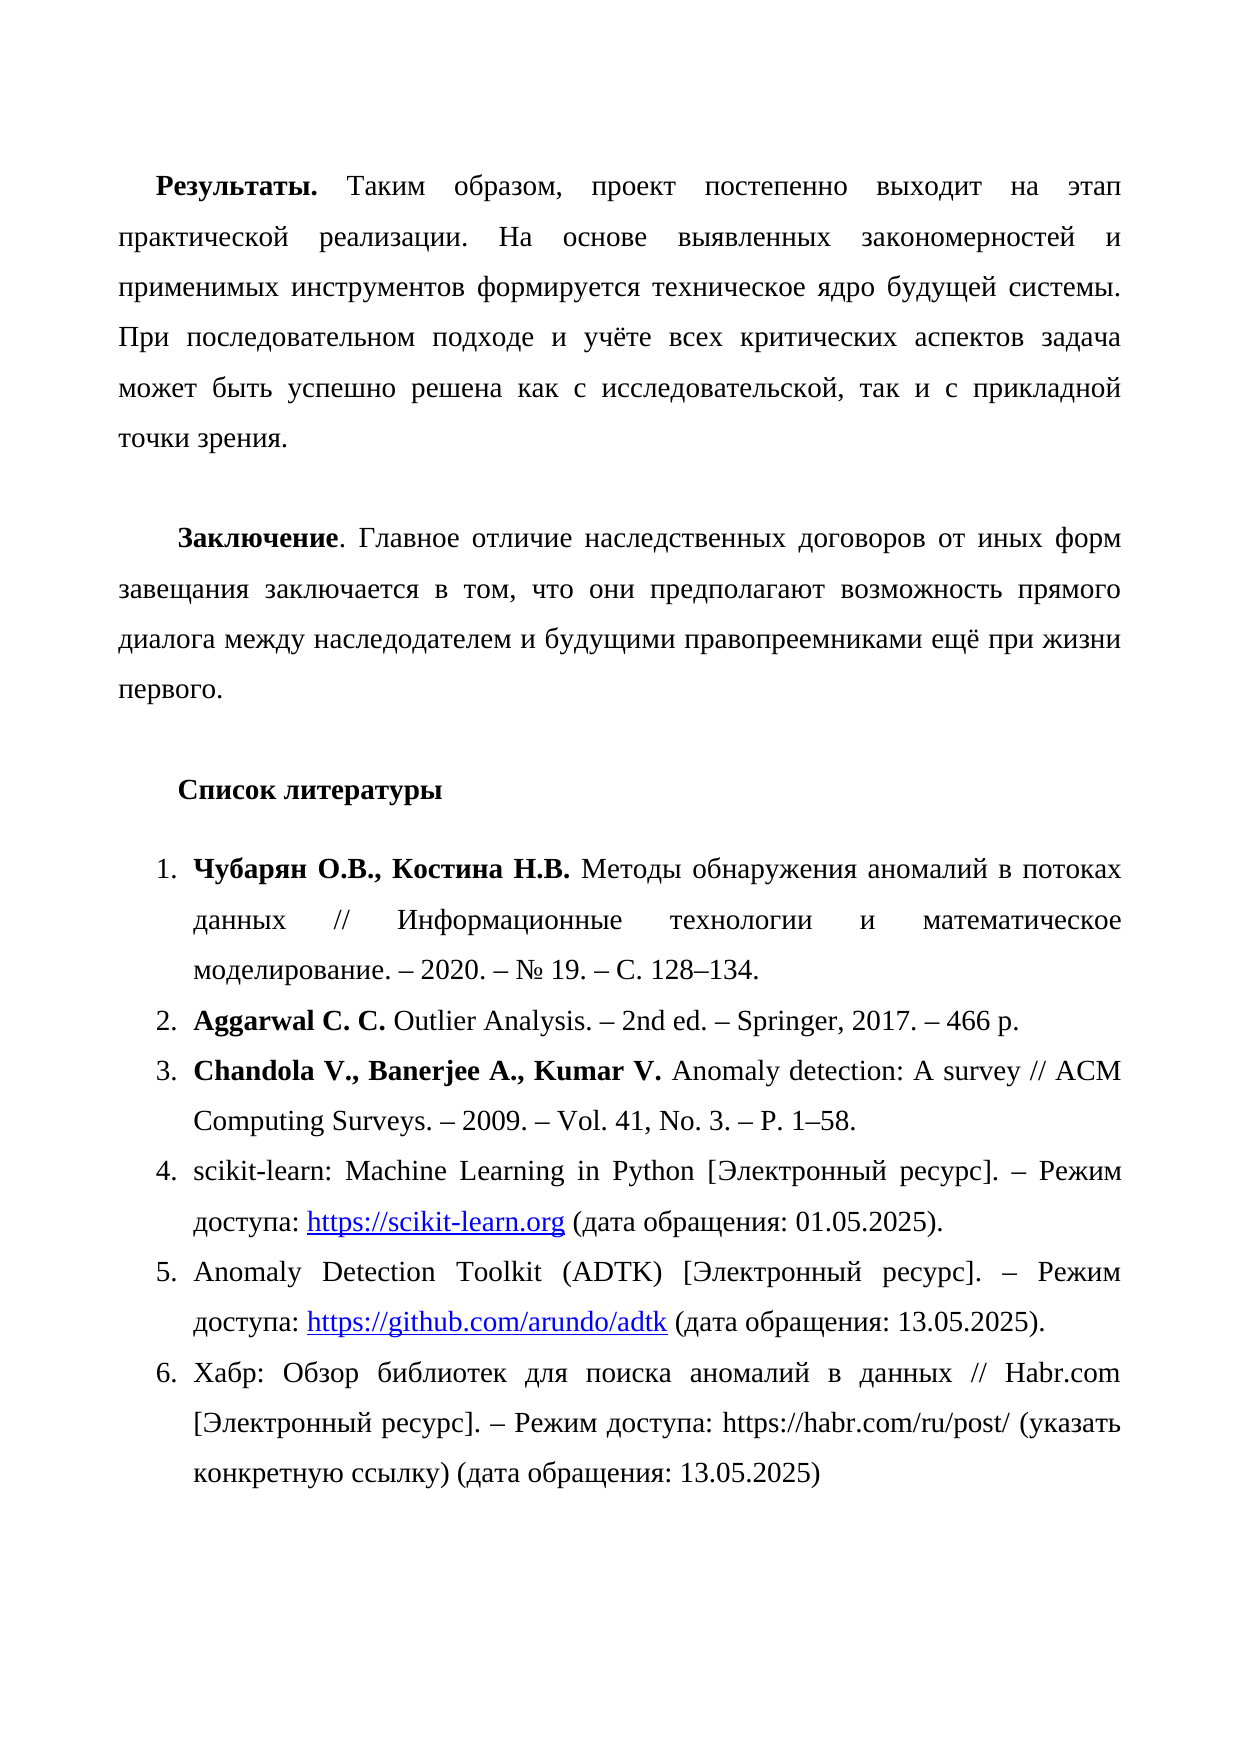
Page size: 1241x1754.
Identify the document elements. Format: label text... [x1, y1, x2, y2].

list Хабр: Обзор библиотек для поиска аномалий в данных // Habr.com [Электронный ресурс]. – Режим доступа: https://habr.com/ru/post/ (указать конкретную ссылку) (дата обращения: 13.05.2025) [156, 1355, 1122, 1489]
list Чубарян О.В., Костина Н.В. Методы обнаружения аномалий в потоках данных // Информационные технологии и математическое моделирование. – 2020. – № 19. – С. 128–134. [156, 852, 1122, 986]
text Заключение. Главное отличие наследственных договоров от иных форм завещания заключается в том, что они предполагают возможность прямого диалога между наследодателем и будущими правопреемниками ещё при жизни первого. [118, 521, 1122, 705]
list scikit-learn: Machine Learning in Python [Электронный ресурс]. – Режим доступа: https://scikit-learn.org (дата обращения: 01.05.2025). [156, 1153, 1122, 1237]
text Результаты. Таким образом, проект постепенно выходит на этап практической реализации. На основе выявленных закономерностей и применимых инструментов формируется техническое ядро будущей системы. При последовательном подходе и учёте всех критических аспектов задача может быть успешно решена как с исследовательской, так и с прикладной точки зрения. [118, 168, 1122, 453]
list Chandola V., Banerjee A., Kumar V. Anomaly detection: A survey // ACM Computing Surveys. – 2009. – Vol. 41, No. 3. – P. 1–58. [156, 1053, 1122, 1137]
list Anomaly Detection Toolkit (ADTK) [Электронный ресурс]. – Режим доступа: https://github.com/arundo/adtk (дата обращения: 13.05.2025). [156, 1254, 1122, 1338]
list Aggarwal C. C. Outlier Analysis. – 2nd ed. – Springer, 2017. – 466 p. [156, 1003, 1122, 1036]
text Список литературы [118, 772, 1122, 806]
